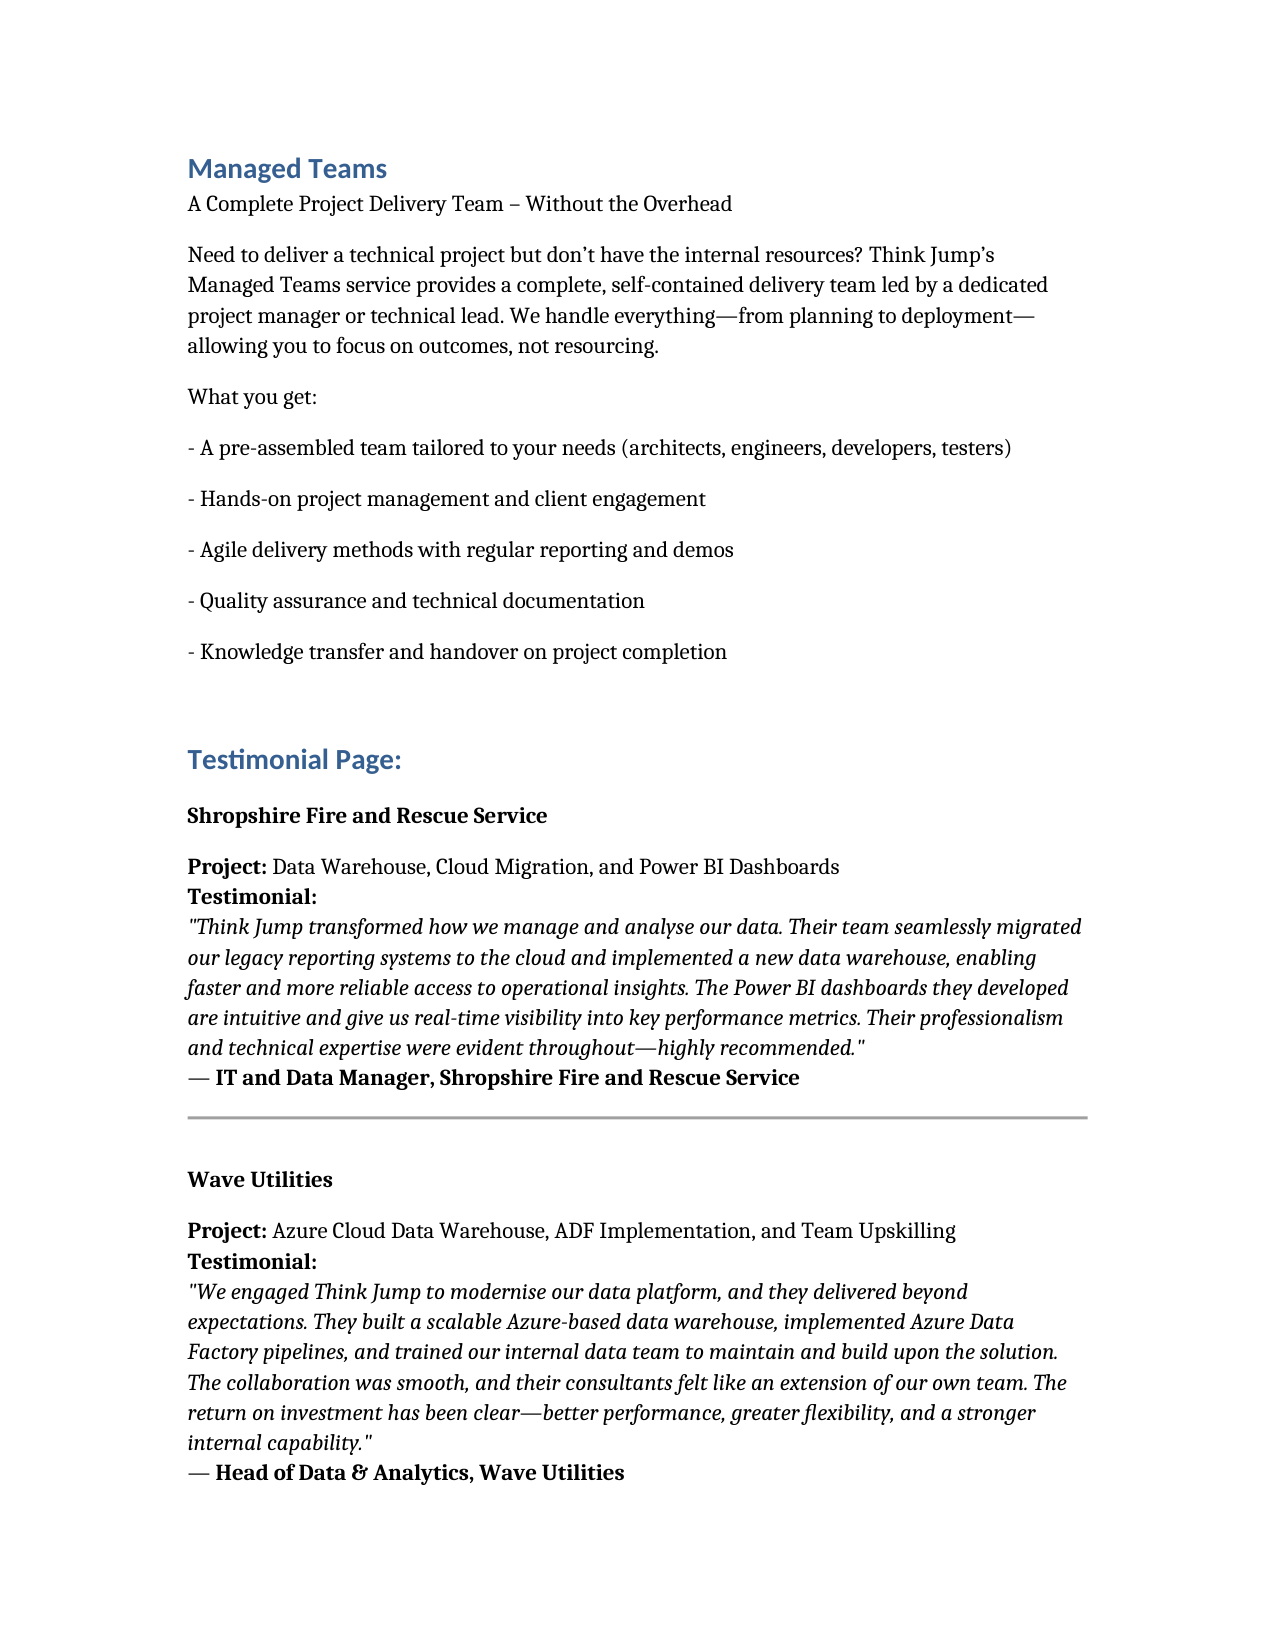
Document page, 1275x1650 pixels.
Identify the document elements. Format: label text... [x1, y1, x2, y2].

text Wave Utilities [187, 1167, 1087, 1194]
text - Hands-on project management and client engagement [187, 486, 1087, 512]
text What you get: [187, 384, 1087, 410]
text A Complete Project Delivery Team – Without the Overhead [187, 191, 1087, 217]
text - Knowledge transfer and handover on project completion [187, 639, 1087, 665]
text - Agile delivery methods with regular reporting and demos [187, 537, 1087, 563]
text - Quality assurance and technical documentation [187, 588, 1087, 614]
text Testimonial Page: [187, 741, 1087, 777]
subtitle Managed Teams [187, 150, 1087, 186]
text Project: Azure Cloud Data Warehouse, ADF Implementation, and Team Upskilling Testimonial: "We engaged Think Jump to modernise our data platform, and they delivered beyond expectations. They built a scalable Azure-based data warehouse, implemented Azure Data Factory pipelines, and trained our internal data team to maintain and build upon the solution. The collaboration was smooth, and their consultants felt like an extension of our own team. The return on investment has been clear—better performance, greater flexibility, and a stronger internal capability." — Head of Data & Analytics, Wave Utilities [187, 1218, 1087, 1486]
text Shropshire Fire and Rescue Service [187, 803, 1087, 829]
text Project: Data Warehouse, Cloud Migration, and Power BI Dashboards Testimonial: "Think Jump transformed how we manage and analyse our data. Their team seamlessly migrated our legacy reporting systems to the cloud and implemented a new data warehouse, enabling faster and more reliable access to operational insights. The Power BI dashboards they developed are intuitive and give us real-time visibility into key performance metrics. Their professionalism and technical expertise were evident throughout—highly recommended." — IT and Data Manager, Shropshire Fire and Rescue Service [187, 854, 1087, 1092]
text - A pre-assembled team tailored to your needs (architects, engineers, developers, testers) [187, 435, 1087, 461]
text Need to deliver a technical project but don’t have the internal resources? Think Jump’s Managed Teams service provides a complete, self-contained delivery team led by a dedicated project manager or technical lead. We handle everything—from planning to deployment—allowing you to focus on outcomes, not resourcing. [187, 242, 1087, 359]
